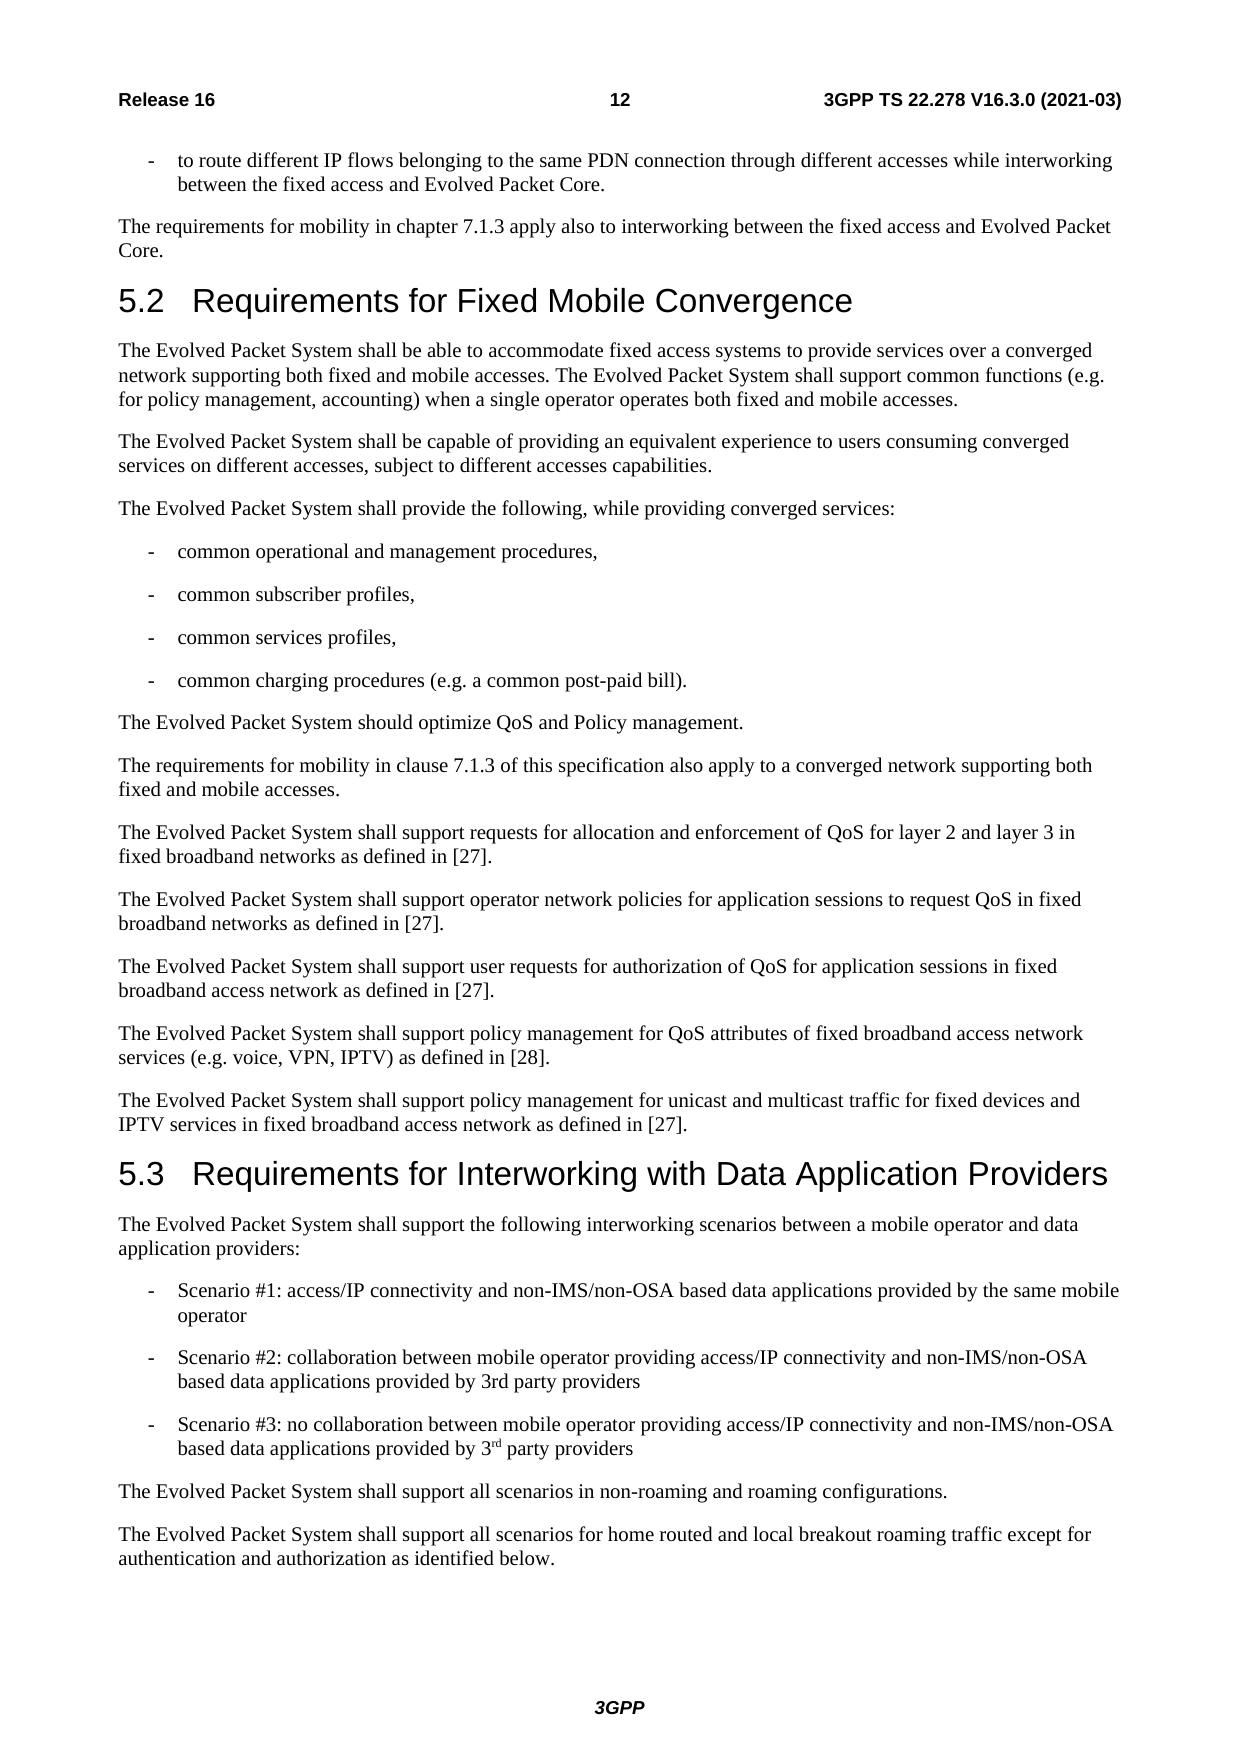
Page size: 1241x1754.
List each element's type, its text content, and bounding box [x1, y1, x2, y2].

text - common services profiles, [148, 625, 1122, 649]
subtitle 5.3 Requirements for Interworking with Data Application Providers [118, 1154, 1122, 1193]
text The Evolved Packet System shall be capable of providing an equivalent experience to users consuming converged services on different accesses, subject to different accesses capabilities. [118, 429, 1122, 477]
text The Evolved Packet System shall support all scenarios in non-roaming and roaming configurations. [118, 1479, 1122, 1503]
text - Scenario #2: collaboration between mobile operator providing access/IP connectivity and non-IMS/non-OSA based data applications provided by 3rd party providers [148, 1345, 1122, 1393]
text The Evolved Packet System shall support policy management for unicast and multicast traffic for fixed devices and IPTV services in fixed broadband access network as defined in [27]. [118, 1087, 1122, 1136]
text The Evolved Packet System shall provide the following, while providing converged services: [118, 496, 1122, 520]
text - Scenario #1: access/IP connectivity and non-IMS/non-OSA based data applications provided by the same mobile operator [148, 1278, 1122, 1327]
text The Evolved Packet System shall support all scenarios for home routed and local breakout roaming traffic except for authentication and authorization as identified below. [118, 1522, 1122, 1570]
text The Evolved Packet System shall support requests for allocation and enforcement of QoS for layer 2 and layer 3 in fixed broadband networks as defined in [27]. [118, 820, 1122, 868]
text - Scenario #3: no collaboration between mobile operator providing access/IP connectivity and non-IMS/non-OSA based data applications provided by 3rd party providers [148, 1412, 1122, 1460]
text - to route different IP flows belonging to the same PDN connection through different accesses while interworking between the fixed access and Evolved Packet Core. [148, 147, 1122, 196]
subtitle 5.2 Requirements for Fixed Mobile Convergence [118, 281, 1122, 320]
text The Evolved Packet System should optimize QoS and Policy management. [118, 710, 1122, 734]
text - common operational and management procedures, [148, 539, 1122, 563]
text The Evolved Packet System shall support policy management for QoS attributes of fixed broadband access network services (e.g. voice, VPN, IPTV) as defined in [28]. [118, 1021, 1122, 1069]
text The Evolved Packet System shall be able to accommodate fixed access systems to provide services over a converged network supporting both fixed and mobile accesses. The Evolved Packet System shall support common functions (e.g. for policy management, accounting) when a single operator operates both fixed and mobile accesses. [118, 338, 1122, 411]
text - common charging procedures (e.g. a common post-paid bill). [148, 667, 1122, 692]
text The requirements for mobility in clause 7.1.3 of this specification also apply to a converged network supporting both fixed and mobile accesses. [118, 753, 1122, 801]
text The requirements for mobility in chapter 7.1.3 apply also to interworking between the fixed access and Evolved Packet Core. [118, 214, 1122, 262]
text The Evolved Packet System shall support operator network policies for application sessions to request QoS in fixed broadband networks as defined in [27]. [118, 887, 1122, 935]
text The Evolved Packet System shall support user requests for authorization of QoS for application sessions in fixed broadband access network as defined in [27]. [118, 954, 1122, 1002]
text The Evolved Packet System shall support the following interworking scenarios between a mobile operator and data application providers: [118, 1212, 1122, 1260]
text - common subscriber profiles, [148, 582, 1122, 606]
